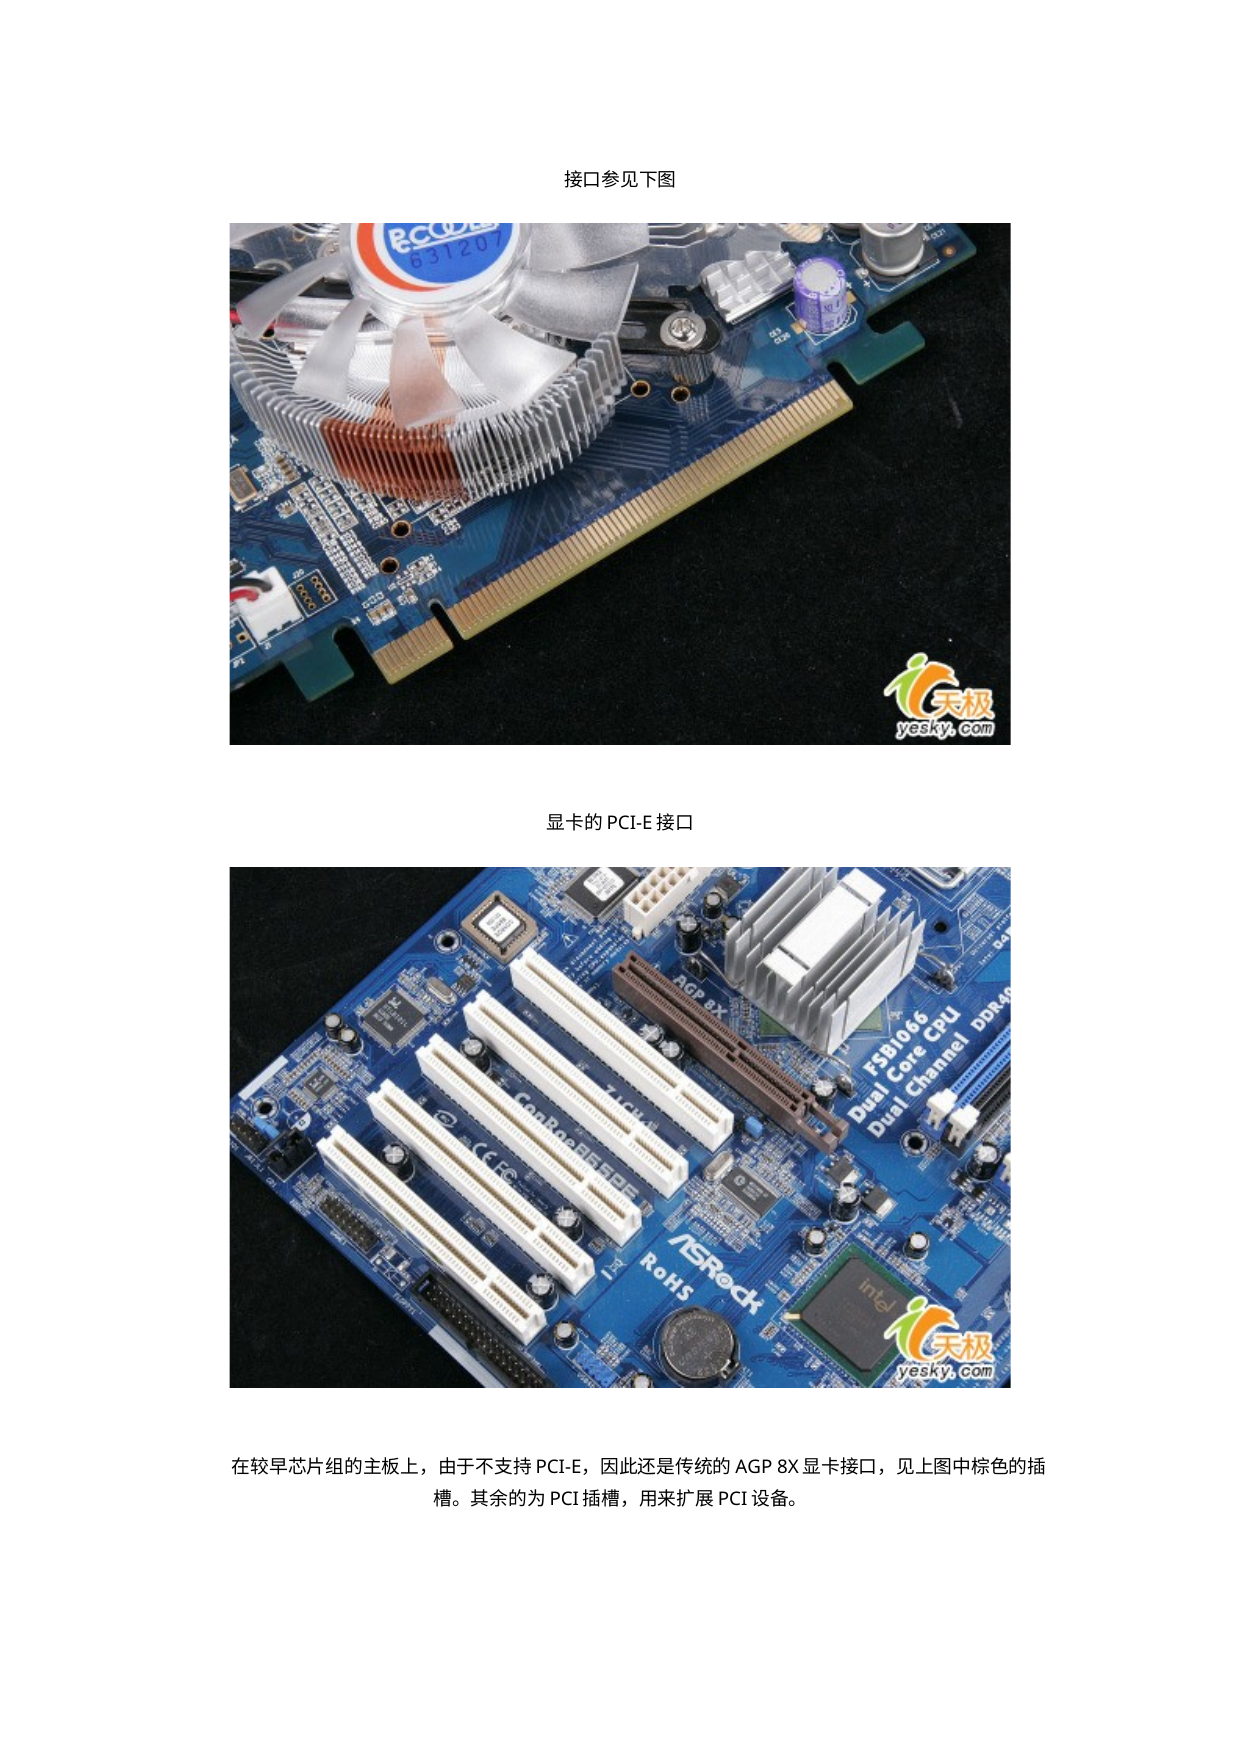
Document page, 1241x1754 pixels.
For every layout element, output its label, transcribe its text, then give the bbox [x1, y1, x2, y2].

text 接口参见下图 [187, 162, 1053, 194]
text 显卡的PCI-E接口 [187, 805, 1053, 838]
text 在较早芯片组的主板上，由于不支持PCI-E，因此还是传统的AGP 8X显卡接口，见上图中棕色的插槽。其余的为PCI插槽，用来扩展PCI设备。 [187, 1449, 1053, 1514]
picture [229, 867, 1011, 1388]
picture [229, 223, 1011, 745]
